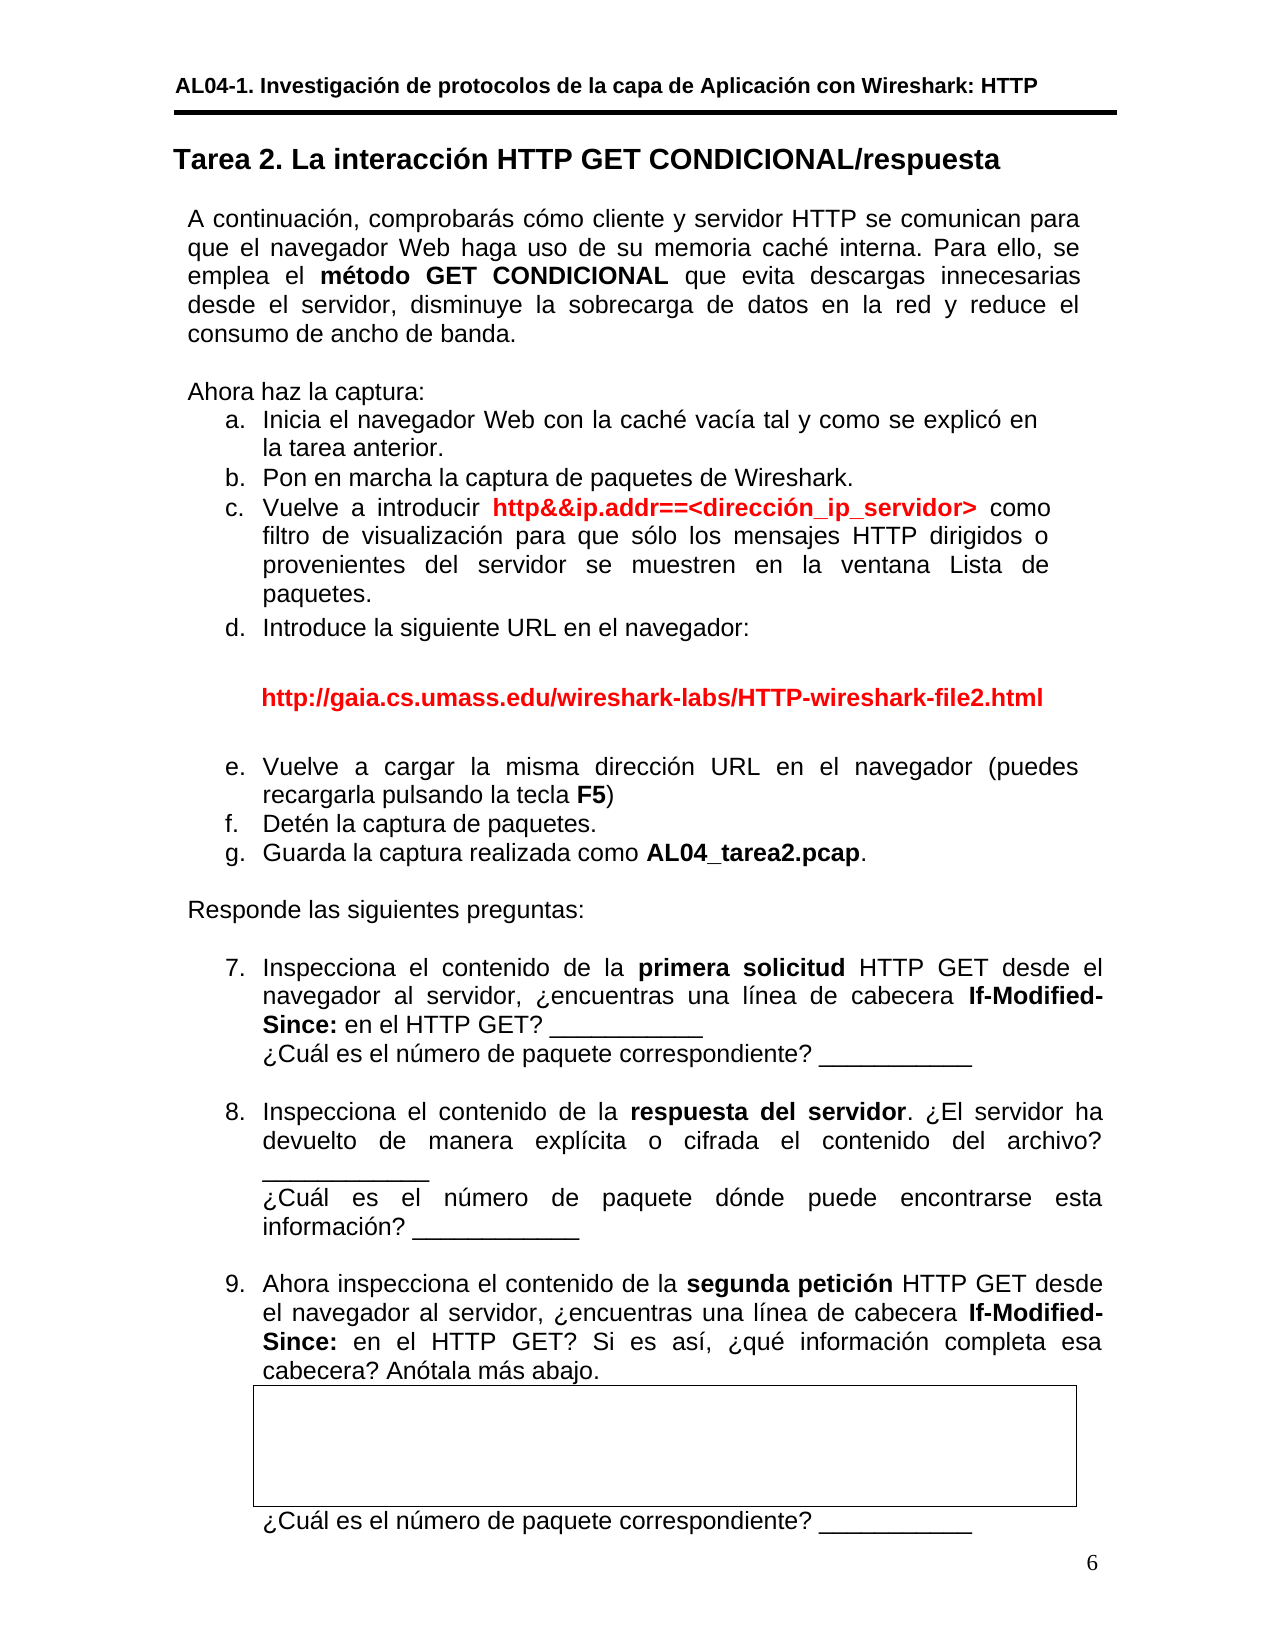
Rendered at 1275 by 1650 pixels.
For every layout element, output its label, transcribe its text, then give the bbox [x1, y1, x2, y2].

text Ahora haz la captura: [187, 377, 1081, 405]
list Inicia el navegador Web con la caché vacía tal y como se explicó en la tarea anterior. [225, 406, 1039, 462]
list Vuelve a cargar la misma dirección URL en el navegador (puedes recargarla pulsando la tecla F5) [225, 753, 1080, 809]
list Ahora inspecciona el contenido de la segunda petición HTTP GET desde el navegador al servidor, ¿encuentras una línea de cabecera If-Modified-Since: en el HTTP GET? Si es así, ¿qué información completa esa cabecera? Anótala más abajo. [225, 1269, 1103, 1384]
list ¿Cuál es el número de paquete dónde puede encontrarse esta información? ____________ [262, 1183, 1103, 1241]
list Inspecciona el contenido de la primera solicitud HTTP GET desde el navegador al servidor, ¿encuentras una línea de cabecera If-Modified-Since: en el HTTP GET? ___________ [225, 953, 1103, 1039]
list Pon en marcha la captura de paquetes de Wireshark. [225, 462, 1098, 493]
list Guarda la captura realizada como AL04_tarea2.pcap. [225, 838, 1088, 867]
list Inspecciona el contenido de la respuesta del servidor. ¿El servidor ha devuelto de manera explícita o cifrada el contenido del archivo? ____________ [225, 1097, 1103, 1183]
text Responde las siguientes preguntas: [187, 896, 1098, 924]
text http://gaia.cs.umass.edu/wireshark-labs/HTTP-wireshark-file2.html [225, 683, 1080, 712]
list ¿Cuál es el número de paquete correspondiente? ___________ [262, 1507, 1103, 1536]
list Detén la captura de paquetes. [225, 809, 1098, 838]
list ¿Cuál es el número de paquete correspondiente? ___________ [262, 1039, 1103, 1068]
subtitle Tarea 2. La interacción HTTP GET CONDICIONAL/respuesta [173, 142, 1098, 175]
list Vuelve a introducir http&&ip.addr==<dirección_ip_servidor> como filtro de visualización para que sólo los mensajes HTTP dirigidos o provenientes del servidor se muestren en la ventana Lista de paquetes. [225, 493, 1051, 608]
list Introduce la siguiente URL en el navegador: [225, 614, 1080, 642]
text A continuación, comprobarás cómo cliente y servidor HTTP se comunican para que el navegador Web haga uso de su memoria caché interna. Para ello, se emplea el método GET CONDICIONAL que evita descargas innecesarias desde el servidor, disminuye la sobrecarga de datos en la red y reduce el consumo de ancho de banda. [187, 204, 1081, 348]
